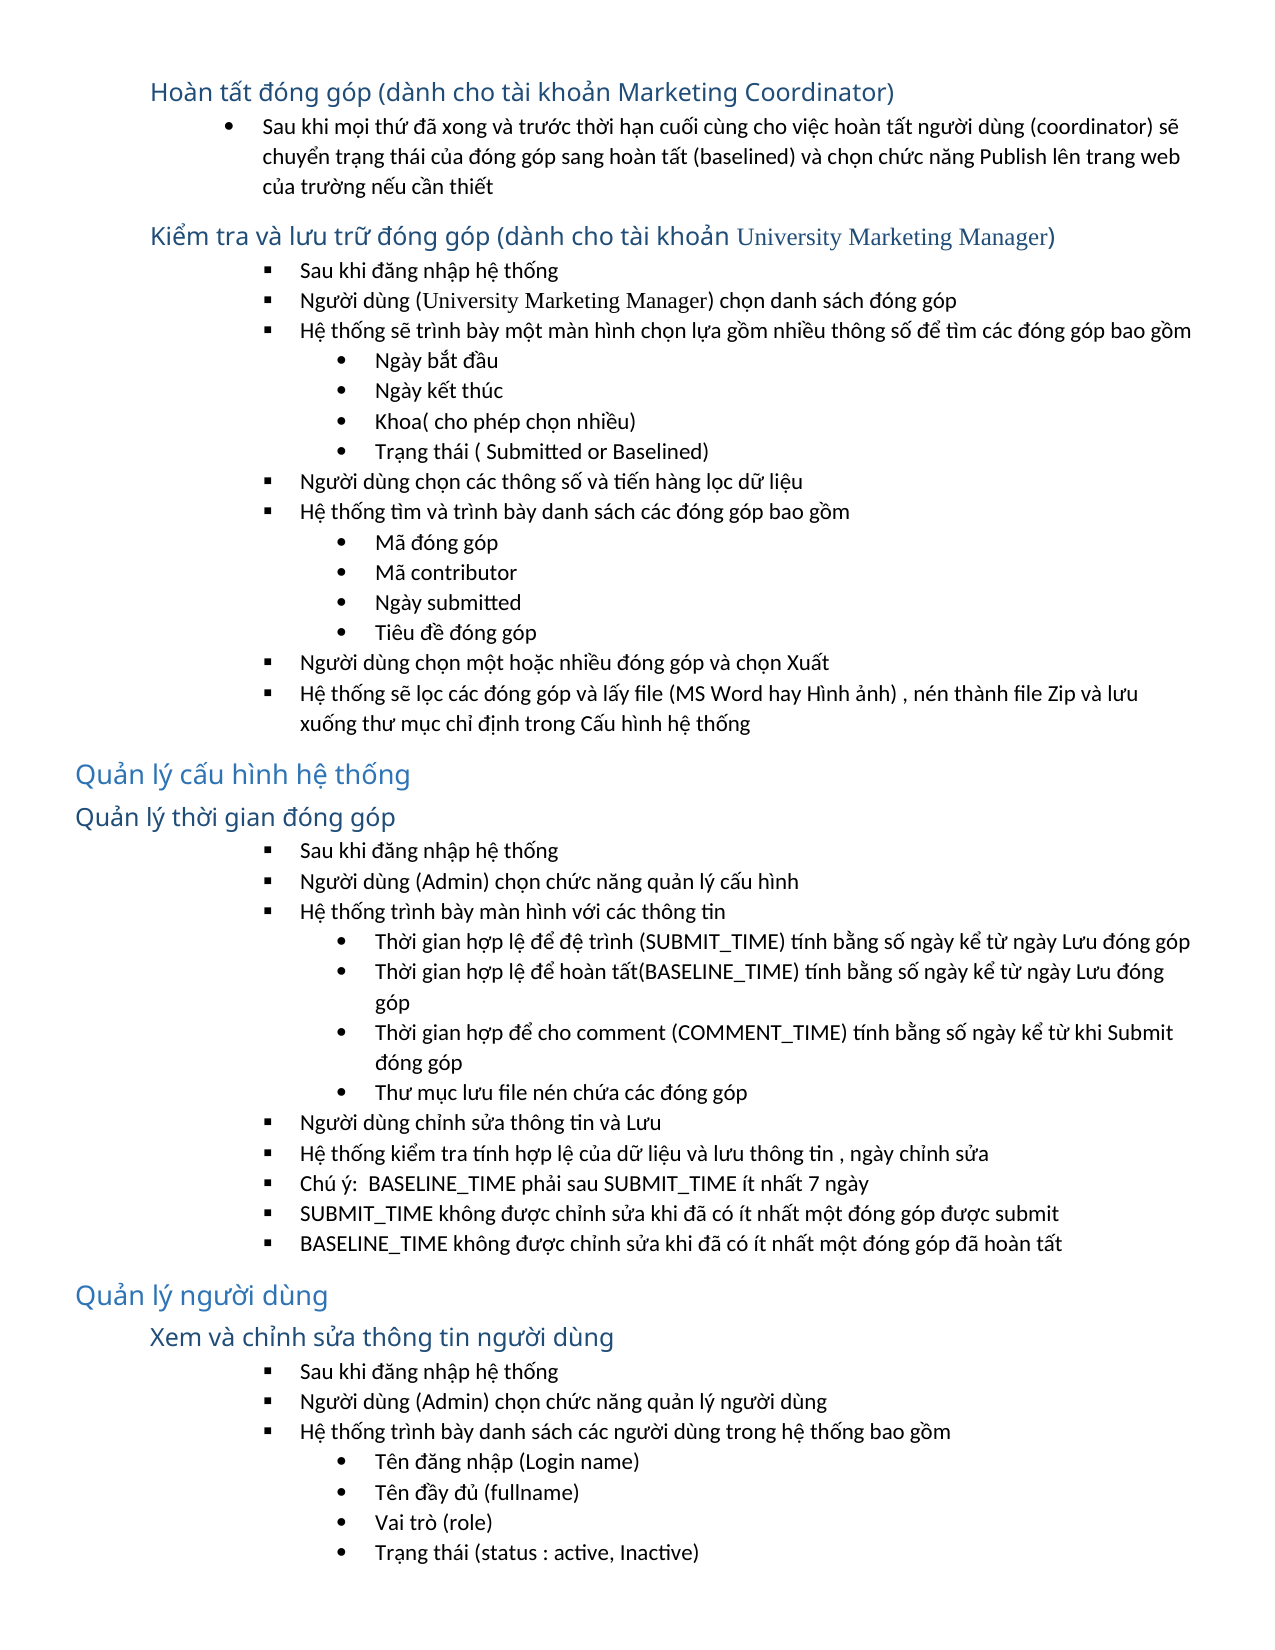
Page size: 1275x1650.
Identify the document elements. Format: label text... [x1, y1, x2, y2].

list Thời gian hợp lệ để hoàn tất(BASELINE_TIME) tính bằng số ngày kể từ ngày Lưu đóng góp [337, 957, 1200, 1016]
list Sau khi đăng nhập hệ thống [262, 837, 1200, 864]
list Tên đầy đủ (fullname) [337, 1478, 1200, 1506]
list Hệ thống trình bày màn hình với các thông tin [262, 897, 1200, 925]
list Mã contributor [337, 558, 1200, 586]
list Hệ thống trình bày danh sách các người dùng trong hệ thống bao gồm [262, 1417, 1200, 1445]
list Sau khi đăng nhập hệ thống [262, 1357, 1200, 1385]
list Hệ thống sẽ lọc các đóng góp và lấy file (MS Word hay Hình ảnh) , nén thành file Zip và lưu xuống thư mục chỉ định trong Cấu hình hệ thống [262, 679, 1200, 737]
list Chú ý: BASELINE_TIME phải sau SUBMIT_TIME ít nhất 7 ngày [262, 1169, 1200, 1197]
subtitle Xem và chỉnh sửa thông tin người dùng [75, 1320, 1200, 1354]
list Hệ thống sẽ trình bày một màn hình chọn lựa gồm nhiều thông số để tìm các đóng góp bao gồm [262, 316, 1200, 344]
list Sau khi mọi thứ đã xong và trước thời hạn cuối cùng cho việc hoàn tất người dùng (coordinator) sẽ chuyển trạng thái của đóng góp sang hoàn tất (baselined) và chọn chức năng Publish lên trang web của trường nếu cần thiết [225, 112, 1200, 200]
list SUBMIT_TIME không được chỉnh sửa khi đã có ít nhất một đóng góp được submit [262, 1199, 1200, 1227]
list Vai trò (role) [337, 1508, 1200, 1536]
list Tiêu đề đóng góp [337, 618, 1200, 646]
list Thời gian hợp để cho comment (COMMENT_TIME) tính bằng số ngày kể từ khi Submit đóng góp [337, 1018, 1200, 1076]
list Người dùng (Admin) chọn chức năng quản lý người dùng [262, 1387, 1200, 1415]
list BASELINE_TIME không được chỉnh sửa khi đã có ít nhất một đóng góp đã hoàn tất [262, 1229, 1200, 1257]
list Sau khi đăng nhập hệ thống [262, 256, 1200, 284]
subtitle Quản lý cấu hình hệ thống [75, 756, 1200, 793]
list Người dùng chỉnh sửa thông tin và Lưu [262, 1108, 1200, 1136]
list Hệ thống kiểm tra tính hợp lệ của dữ liệu và lưu thông tin , ngày chỉnh sửa [262, 1139, 1200, 1167]
list Hệ thống tìm và trình bày danh sách các đóng góp bao gồm [262, 497, 1200, 526]
list Trạng thái (status : active, Inactive) [337, 1538, 1200, 1566]
list Tên đăng nhập (Login name) [337, 1447, 1200, 1476]
list Ngày kết thúc [337, 377, 1200, 405]
list Khoa( cho phép chọn nhiều) [337, 407, 1200, 435]
list Người dùng (University Marketing Manager) chọn danh sách đóng góp [262, 286, 1200, 314]
subtitle Kiểm tra và lưu trữ đóng góp (dành cho tài khoản University Marketing Manager) [75, 219, 1200, 253]
list Thư mục lưu file nén chứa các đóng góp [337, 1078, 1200, 1106]
list Trạng thái ( Submitted or Baselined) [337, 437, 1200, 465]
list Người dùng chọn các thông số và tiến hàng lọc dữ liệu [262, 467, 1200, 495]
subtitle Quản lý thời gian đóng góp [75, 800, 1200, 834]
subtitle Quản lý người dùng [75, 1276, 1200, 1313]
list Mã đóng góp [337, 528, 1200, 556]
list Ngày submitted [337, 588, 1200, 616]
list Người dùng (Admin) chọn chức năng quản lý cấu hình [262, 867, 1200, 895]
subtitle Hoàn tất đóng góp (dành cho tài khoản Marketing Coordinator) [75, 75, 1200, 109]
list Ngày bắt đầu [337, 346, 1200, 374]
list Người dùng chọn một hoặc nhiều đóng góp và chọn Xuất [262, 648, 1200, 677]
list Thời gian hợp lệ để đệ trình (SUBMIT_TIME) tính bằng số ngày kể từ ngày Lưu đóng góp [337, 927, 1200, 955]
